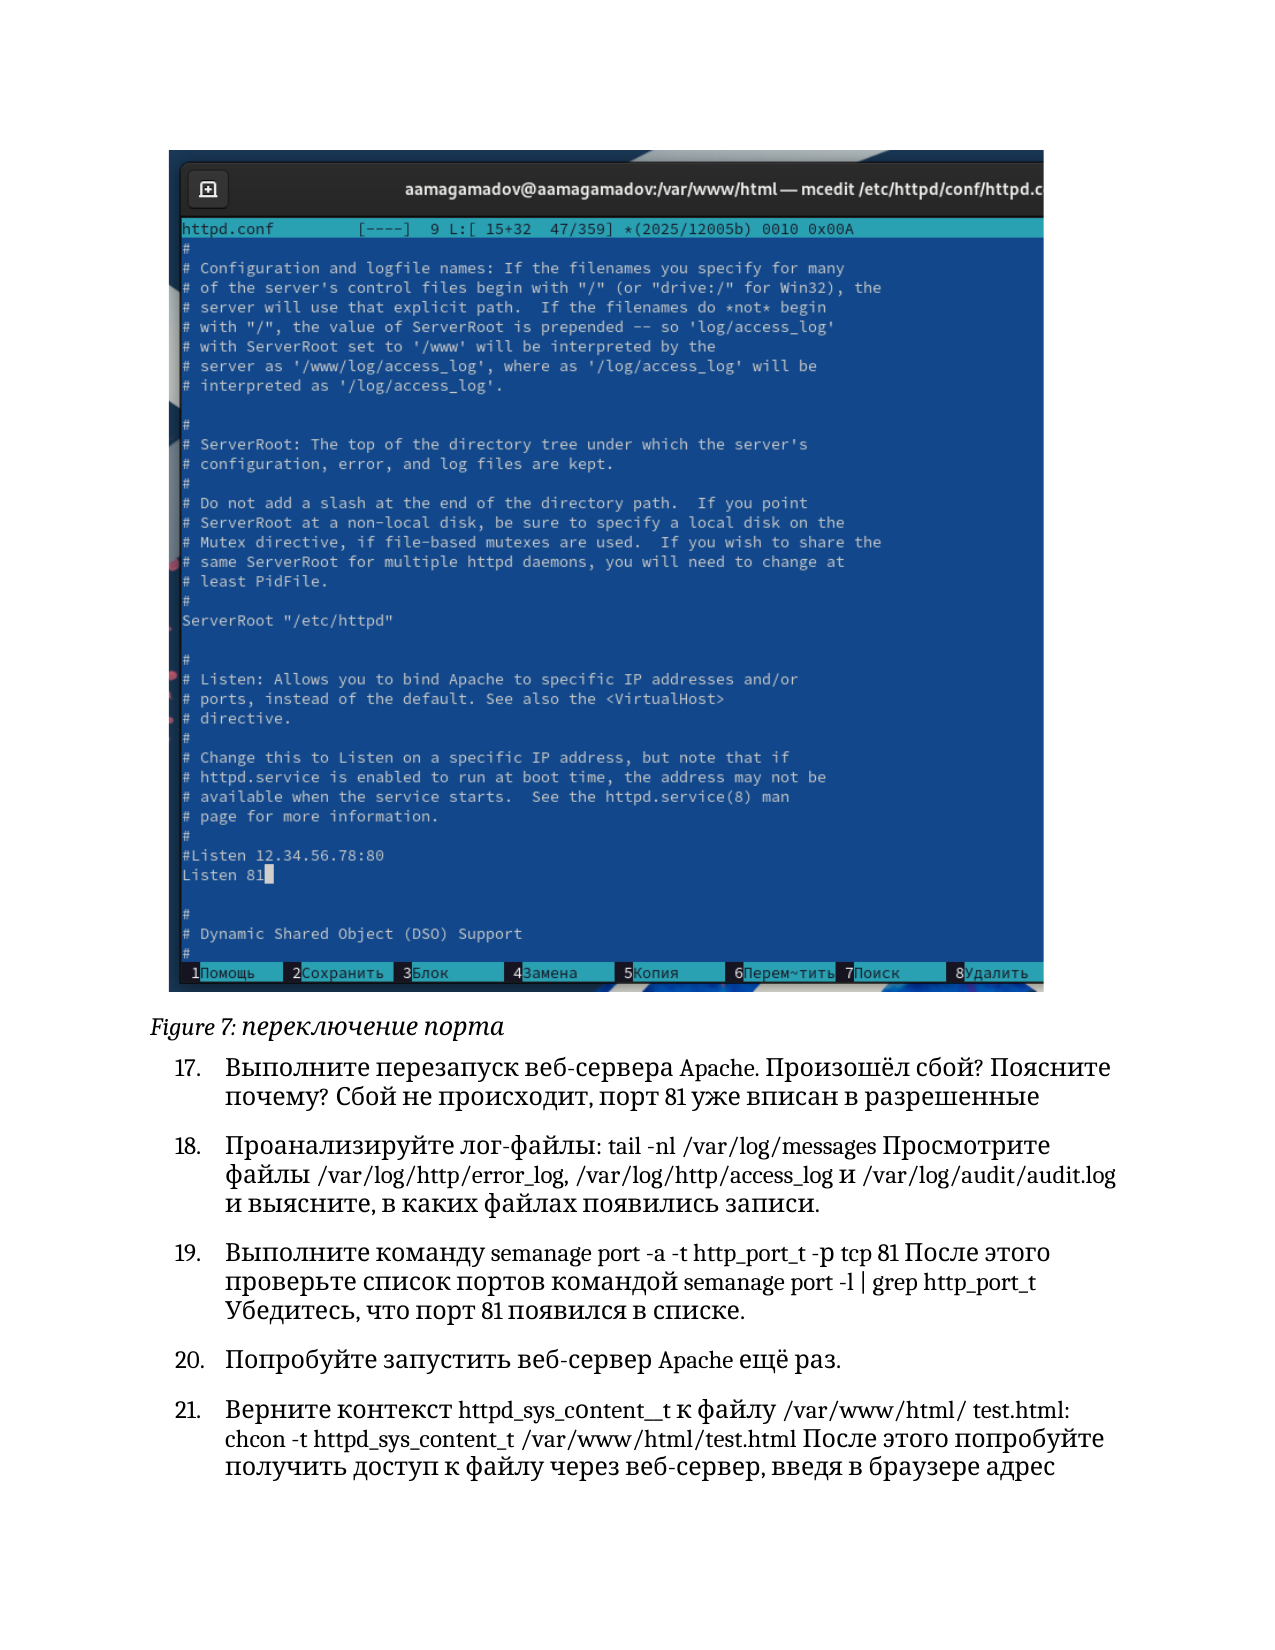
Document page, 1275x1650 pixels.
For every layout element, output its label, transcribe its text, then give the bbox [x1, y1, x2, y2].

list Выполните команду semanage port -a -t http_port_t -р tcp 81 После этого проверьте список портов командой semanage port -l | grep http_port_t Убедитесь, что порт 81 появился в списке. [175, 1239, 1125, 1325]
picture [168, 150, 1044, 992]
list Выполните перезапуск веб-сервера Apache. Произошёл сбой? Поясните почему? Сбой не происходит, порт 81 уже вписан в разрешенные [175, 1054, 1125, 1111]
text Figure 7: переключение порта [150, 1012, 1125, 1041]
list Попробуйте запустить веб-сервер Apache ещё раз. [175, 1346, 1125, 1375]
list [175, 1396, 1125, 1482]
list Проанализируйте лог-файлы: tail -nl /var/log/messages Просмотрите файлы /var/log/http/error_log, /var/log/http/access_log и /var/log/audit/audit.log и выясните, в каких файлах появились записи. [175, 1132, 1125, 1218]
